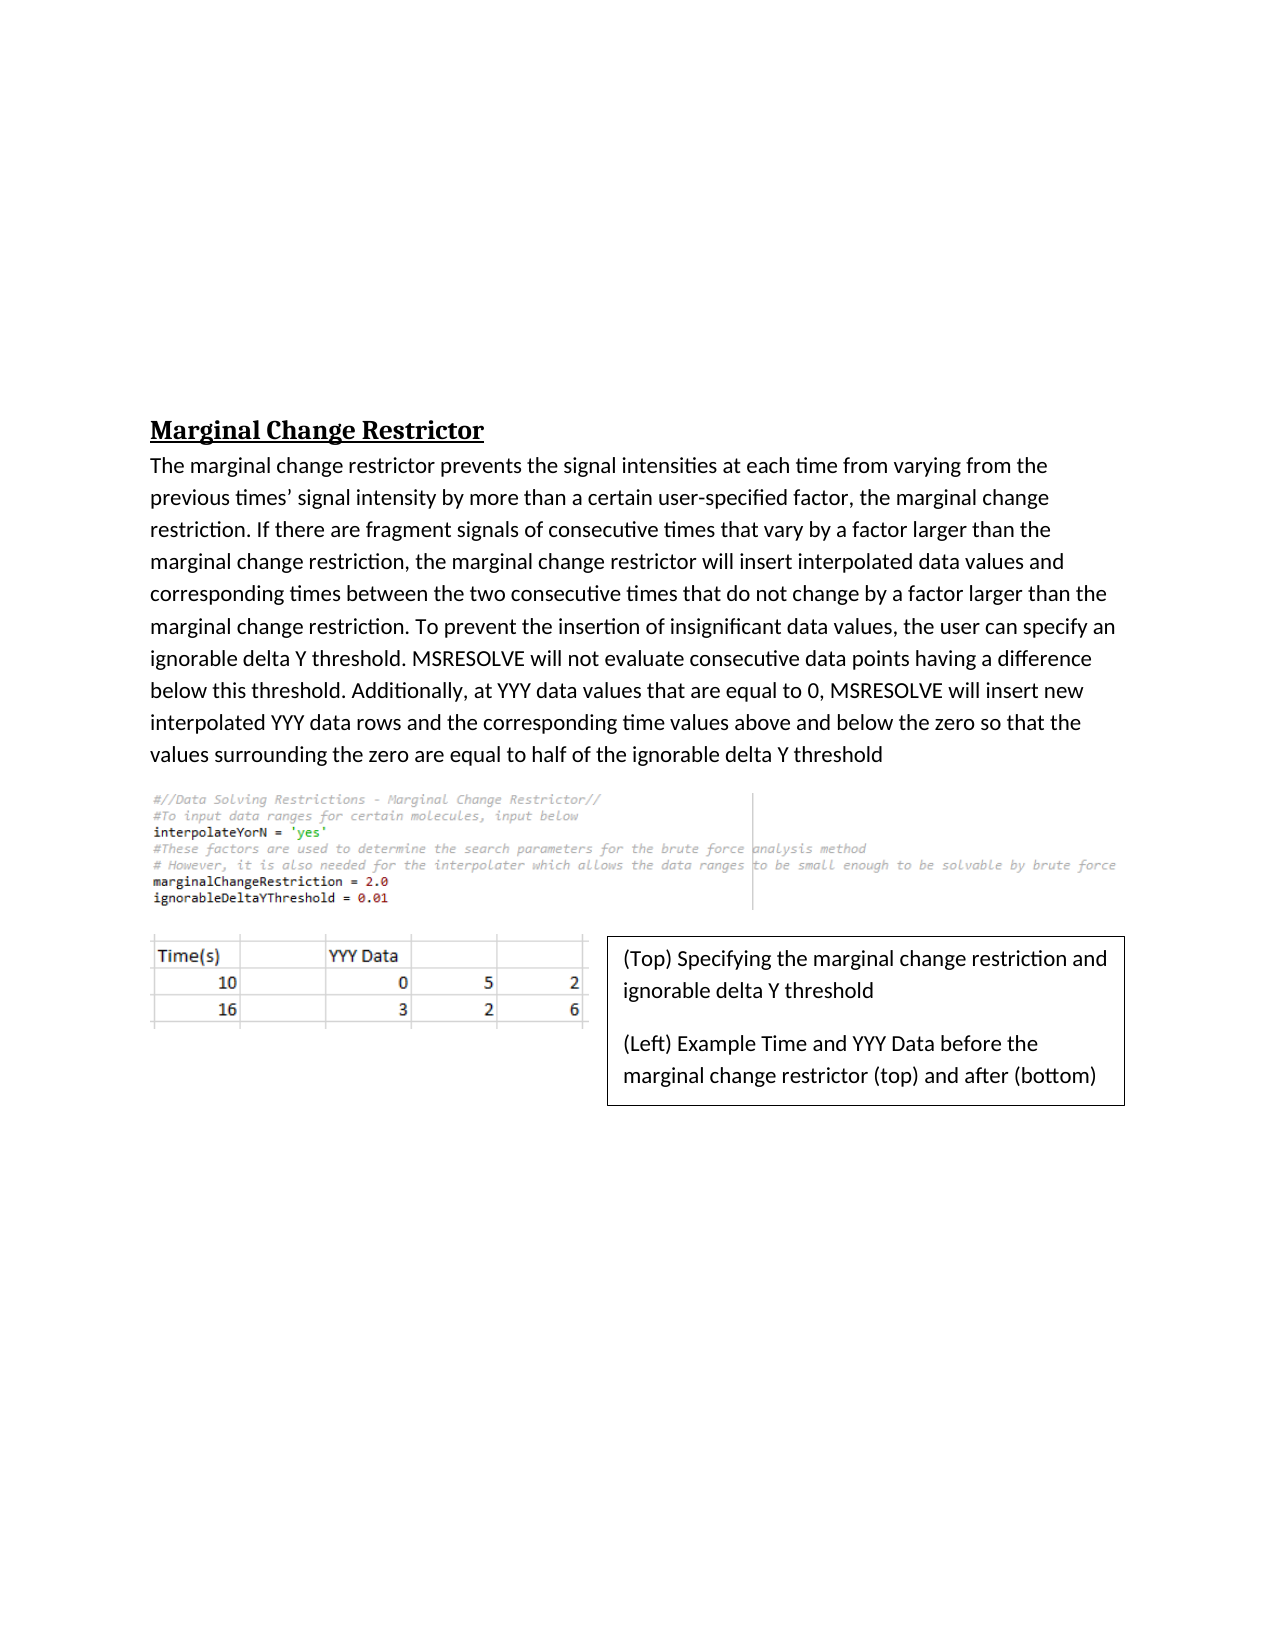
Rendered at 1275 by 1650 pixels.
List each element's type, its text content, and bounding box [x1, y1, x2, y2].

picture [150, 934, 589, 1029]
text The marginal change restrictor prevents the signal intensities at each time from varying from the previous times’ signal intensity by more than a certain user-specified factor, the marginal change restriction. If there are fragment signals of consecutive times that vary by a factor larger than the marginal change restriction, the marginal change restrictor will insert interpolated data values and corresponding times between the two consecutive times that do not change by a factor larger than the marginal change restriction. To prevent the insertion of insignificant data values, the user can specify an ignorable delta Y threshold. MSRESOLVE will not evaluate consecutive data points having a difference below this threshold. Additionally, at YYY data values that are equal to 0, MSRESOLVE will insert new interpolated YYY data rows and the corresponding time values above and below the zero so that the values surrounding the zero are equal to half of the ignorable delta Y threshold [150, 451, 1125, 768]
subtitle Marginal Change Restrictor [150, 415, 1125, 446]
picture [150, 793, 1125, 910]
